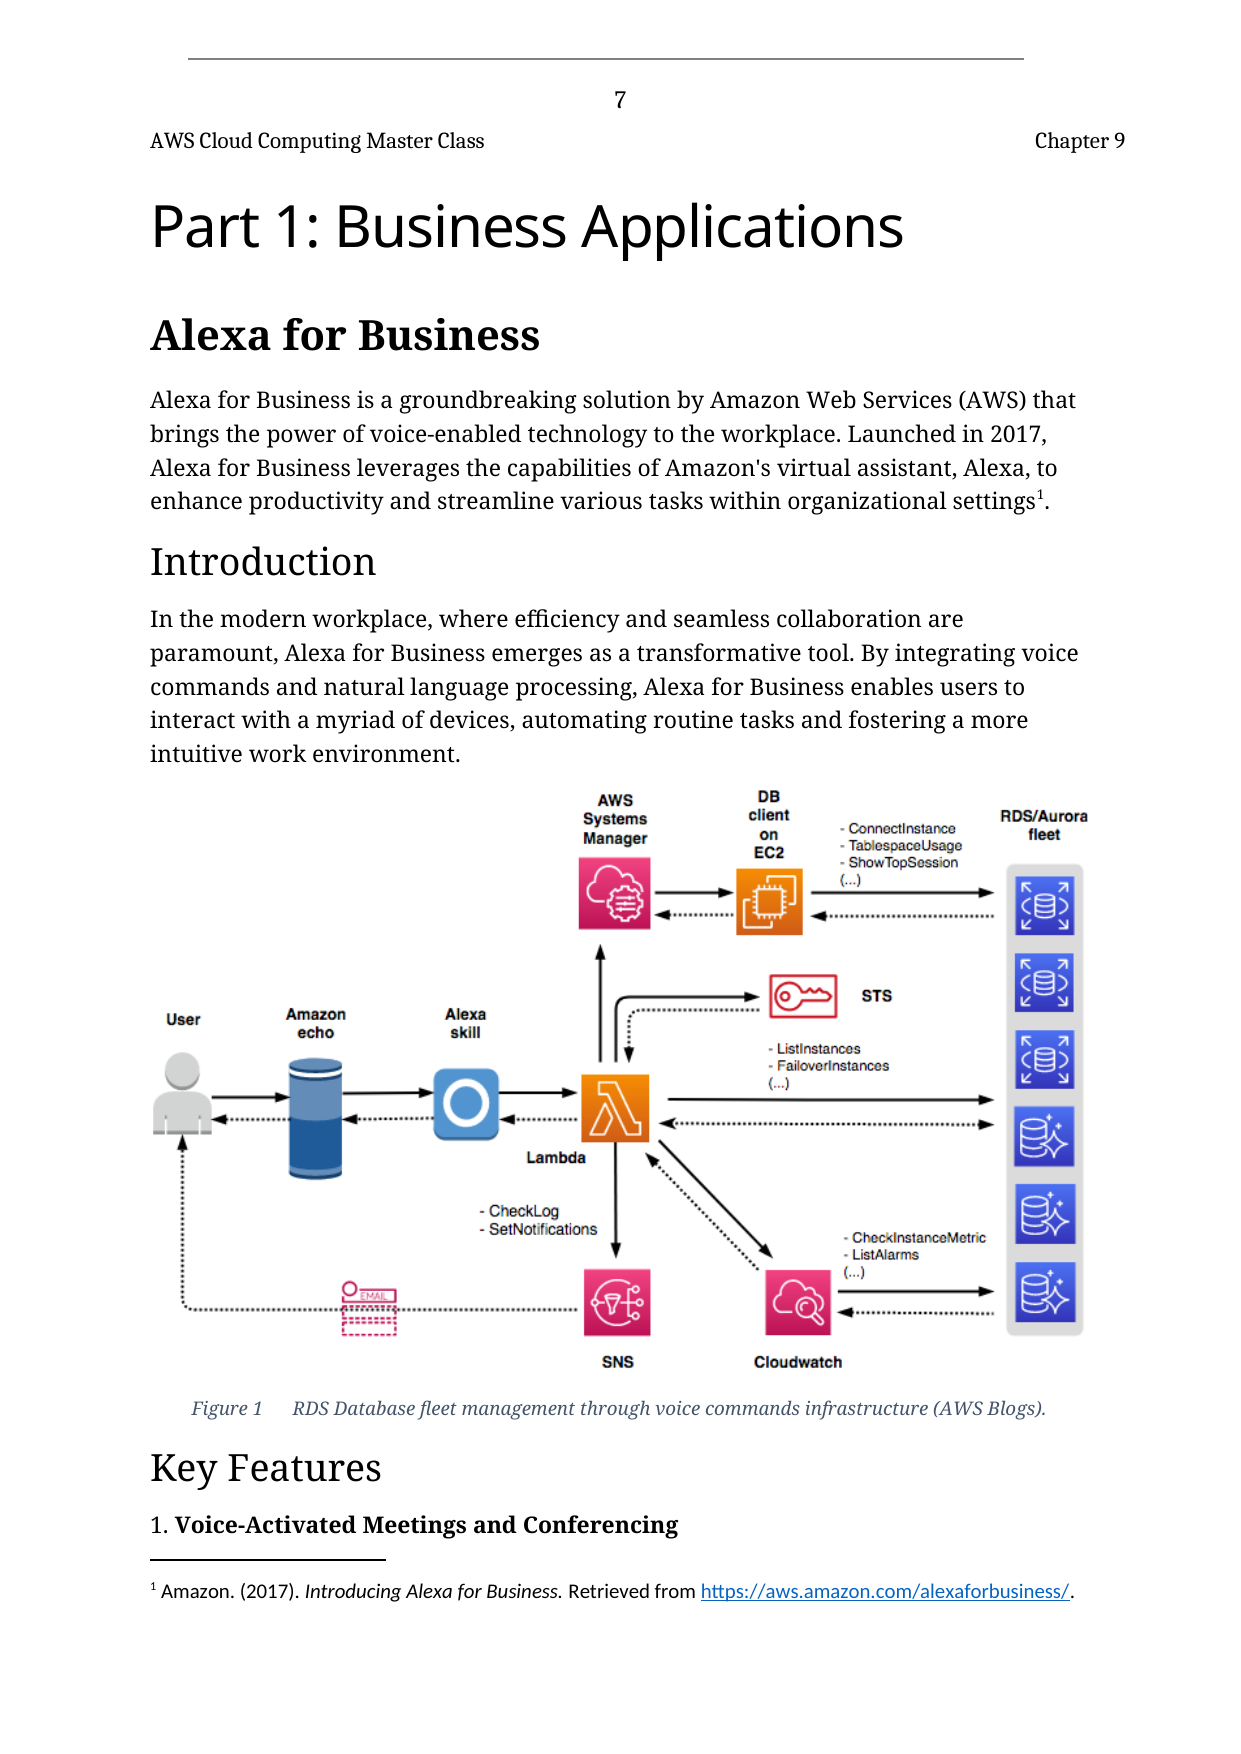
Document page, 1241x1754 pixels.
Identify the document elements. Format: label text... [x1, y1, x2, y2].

text Figure 1 RDS Database fleet management through voice commands infrastructure (AWS Blogs). [150, 1395, 1090, 1421]
text Alexa for Business is a groundbreaking solution by Amazon Web Services (AWS) that brings the power of voice-enabled technology to the workplace. Launched in 2017, Alexa for Business leverages the capabilities of Amazon's virtual assistant, Alexa, to enhance productivity and streamline various tasks within organizational settings. [150, 384, 1090, 516]
text In the modern workplace, where efficiency and seamless collaboration are paramount, Alexa for Business emerges as a transformative tool. By integrating voice commands and natural language processing, Alexa for Business enables users to interact with a myriad of devices, automating routine tasks and fostering a more intuitive work environment. [150, 603, 1090, 769]
picture [152, 788, 1088, 1377]
text Key Features [150, 1442, 1090, 1493]
text 1. Voice-Activated Meetings and Conferencing [150, 1509, 1090, 1541]
text Introduction [150, 536, 1090, 587]
text Alexa for Business [150, 306, 1090, 363]
title Part 1: Business Applications [150, 185, 1090, 264]
